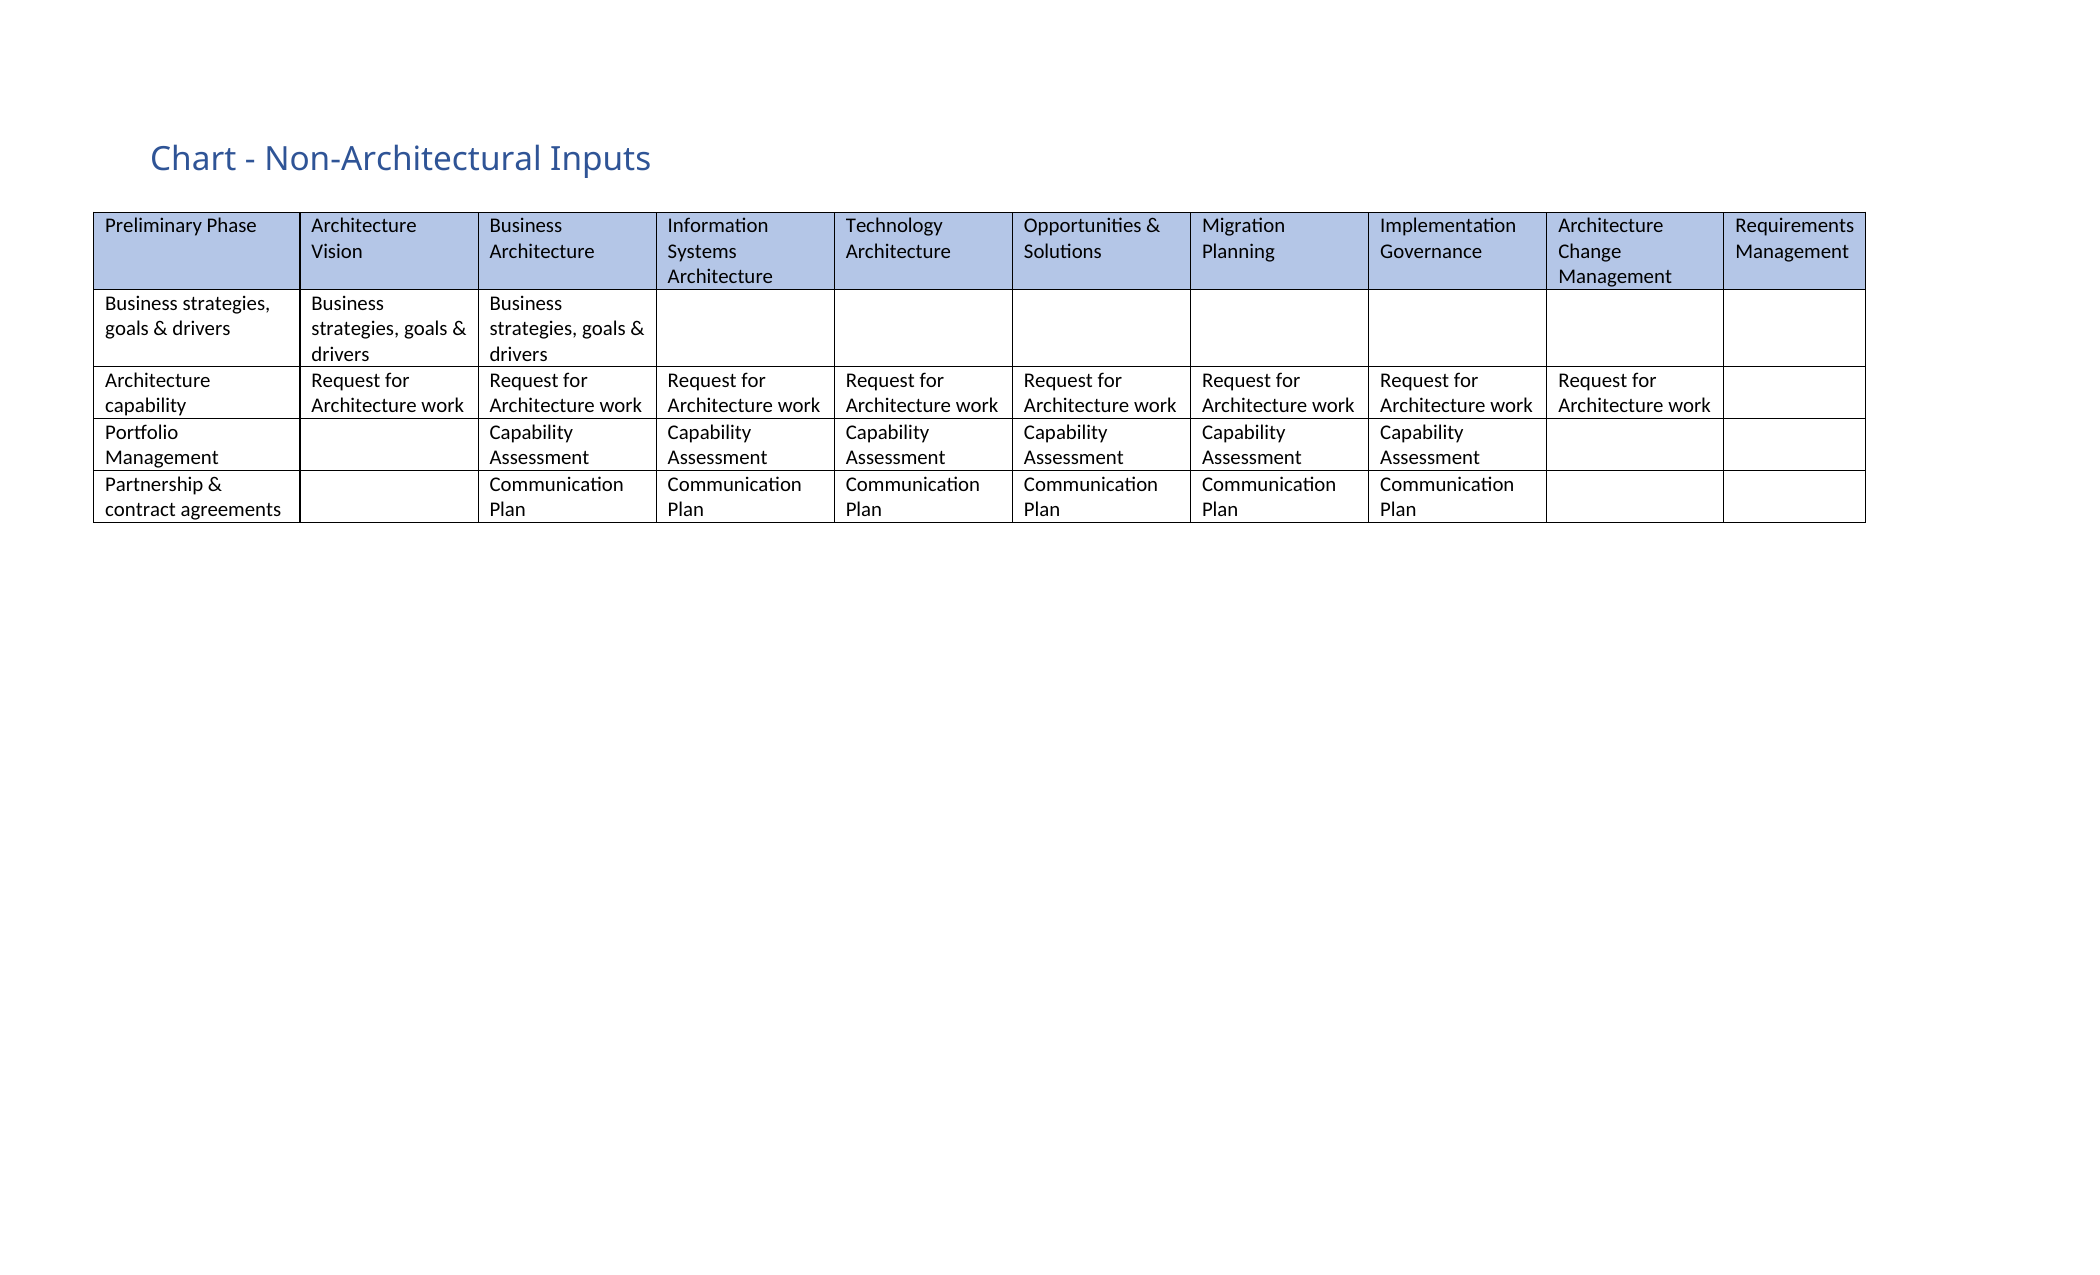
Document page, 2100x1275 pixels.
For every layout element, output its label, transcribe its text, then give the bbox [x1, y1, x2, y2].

table_cell Request for Architecture work [657, 367, 834, 418]
table_cell Business strategies, goals & drivers [479, 290, 656, 366]
table_cell Request for Architecture work [1369, 367, 1546, 418]
table_cell Communication Plan [479, 471, 656, 522]
table_cell Capability Assessment [657, 419, 834, 470]
table_cell Capability Assessment [835, 419, 1012, 470]
table_cell Partnership & contract agreements [94, 471, 299, 522]
table_cell Request for Architecture work [835, 367, 1012, 418]
table_cell Request for Architecture work [479, 367, 656, 418]
table_cell [1547, 471, 1723, 522]
table_header Technology Architecture [835, 213, 1012, 289]
table_cell Communication Plan [1191, 471, 1368, 522]
table_cell Communication Plan [1369, 471, 1546, 522]
table_cell [835, 290, 1012, 366]
table_cell [1013, 290, 1190, 366]
table_header Architecture Vision [301, 213, 478, 289]
table_cell Communication Plan [1013, 471, 1190, 522]
table_cell [1369, 290, 1546, 366]
table_cell [1191, 290, 1368, 366]
table_cell [1724, 419, 1865, 470]
table_cell Business strategies, goals & drivers [301, 290, 478, 366]
table_cell [1724, 471, 1865, 522]
table_cell Communication Plan [657, 471, 834, 522]
table_cell Request for Architecture work [1013, 367, 1190, 418]
table_header Implementation Governance [1369, 213, 1546, 289]
table_header Information Systems Architecture [657, 213, 834, 289]
table_cell [1547, 419, 1723, 470]
table_cell [1724, 367, 1865, 418]
subtitle Chart - Non-Architectural Inputs [150, 134, 1950, 180]
table_cell Request for Architecture work [301, 367, 478, 418]
table_header Architecture Change Management [1547, 213, 1723, 289]
table_header Migration Planning [1191, 213, 1368, 289]
table_cell Request for Architecture work [1191, 367, 1368, 418]
table_cell [1724, 290, 1865, 366]
table_cell [1547, 290, 1723, 366]
table_cell [301, 419, 478, 470]
table_cell Capability Assessment [1191, 419, 1368, 470]
table_cell Communication Plan [835, 471, 1012, 522]
table_cell [301, 471, 478, 522]
table_cell Capability Assessment [1013, 419, 1190, 470]
table_header Opportunities & Solutions [1013, 213, 1190, 289]
table_cell Architecture capability [94, 367, 299, 418]
table_cell Request for Architecture work [1547, 367, 1723, 418]
table_header Business Architecture [479, 213, 656, 289]
table_cell Capability Assessment [1369, 419, 1546, 470]
table_cell [657, 290, 834, 366]
table_cell Business strategies, goals & drivers [94, 290, 299, 366]
table_cell Capability Assessment [479, 419, 656, 470]
table_header Preliminary Phase [94, 213, 299, 289]
table_header Requirements Management [1724, 213, 1865, 289]
table_cell Portfolio Management [94, 419, 299, 470]
